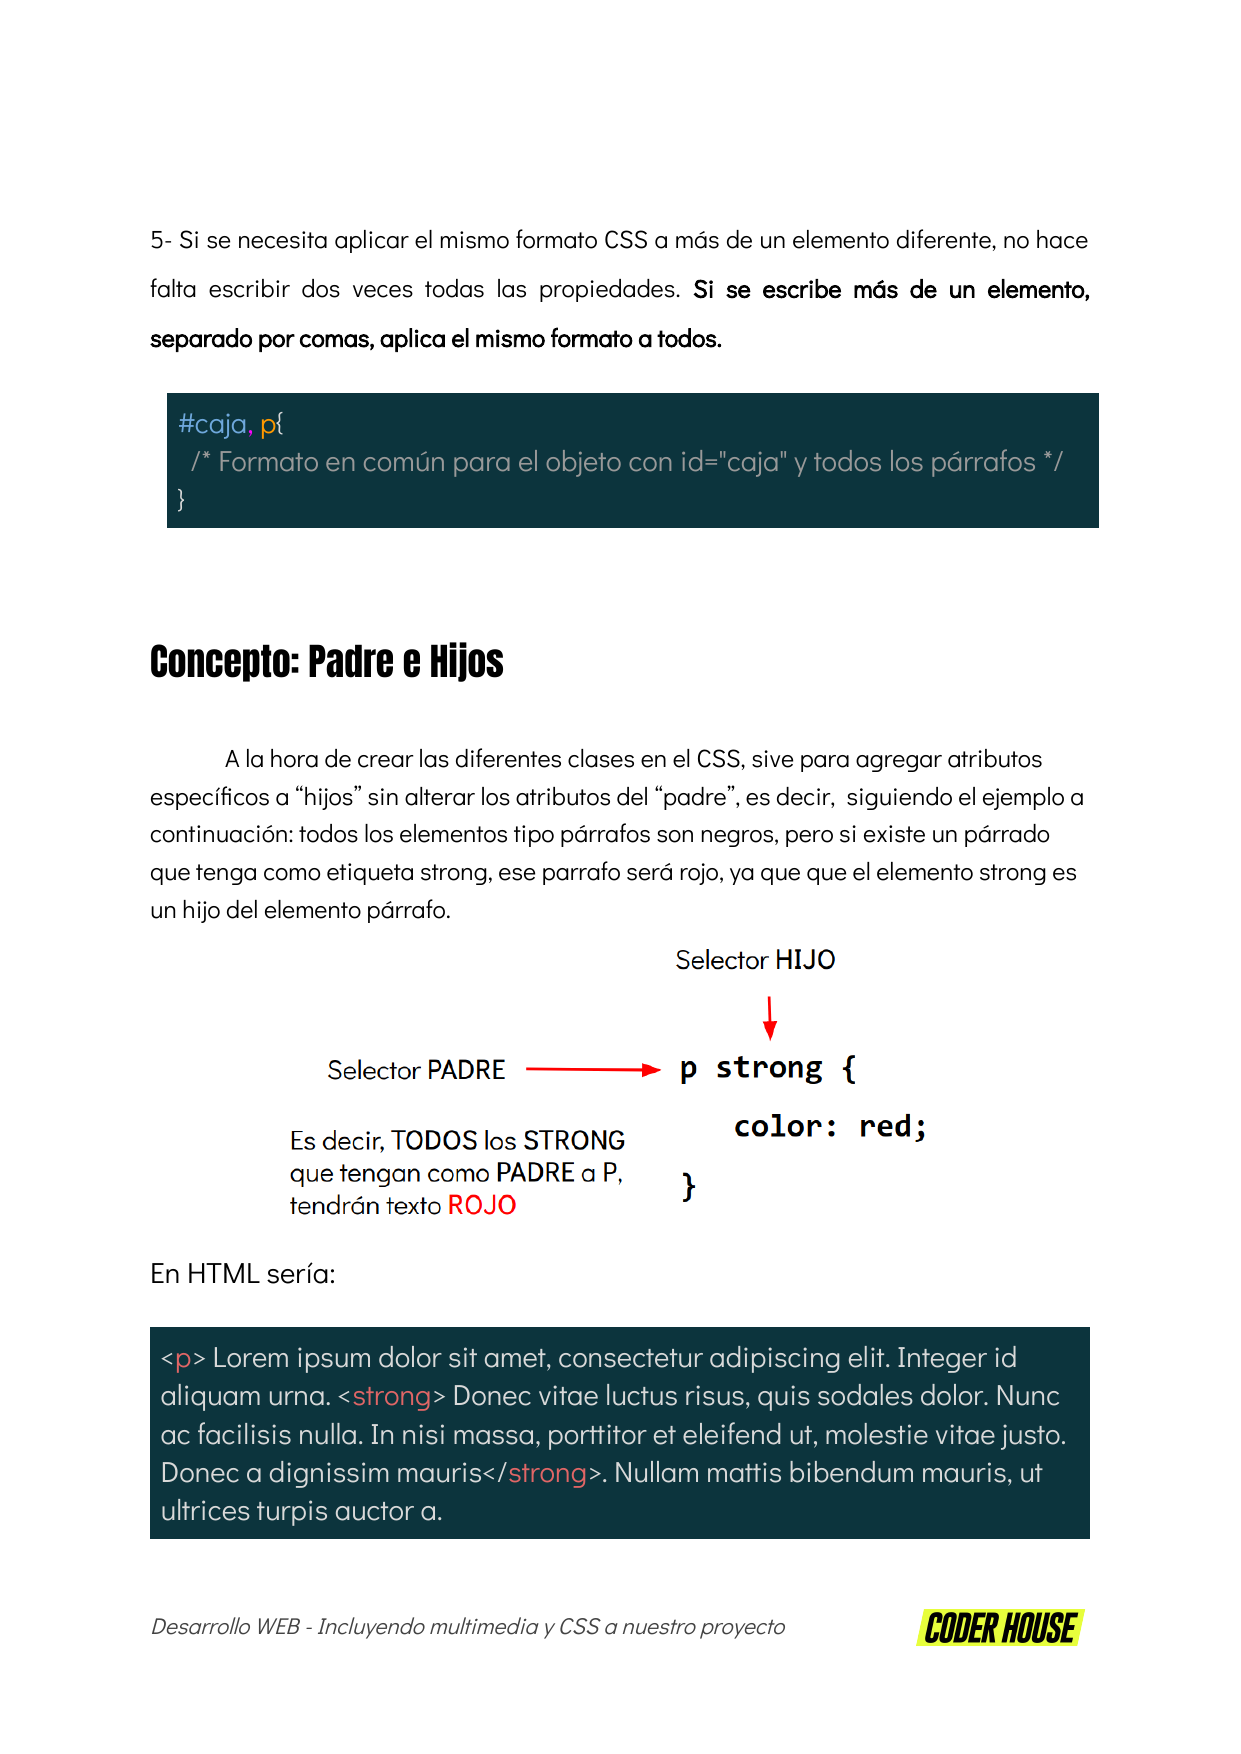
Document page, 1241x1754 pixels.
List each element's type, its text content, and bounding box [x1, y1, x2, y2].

text 5- Si se necesita aplicar el mismo formato CSS a más de un elemento diferente, no hace falta escribir dos veces todas las propiedades. Si se escribe más de un elemento, separado por comas, aplica el mismo formato a todos. [150, 222, 1090, 353]
picture [263, 930, 977, 1249]
picture [912, 1603, 1089, 1652]
text A la hora de crear las diferentes clases en el CSS, sive para agregar atributos específicos a “hijos” sin alterar los atributos del “padre”, es decir, siguiendo el ejemplo a continuación: todos los elementos tipo párrafos son negros, pero si existe un párrado que tenga como etiqueta strong, ese parrafo será rojo, ya que que el elemento strong es un hijo del elemento párrafo. [150, 741, 1090, 925]
text Concepto: Padre e Hijos [150, 634, 1090, 690]
table_header #caja, p{ /* Formato en común para el objeto con id="caja" y todos los párrafos */ } [167, 393, 1099, 528]
text En HTML sería: [150, 1252, 1090, 1291]
